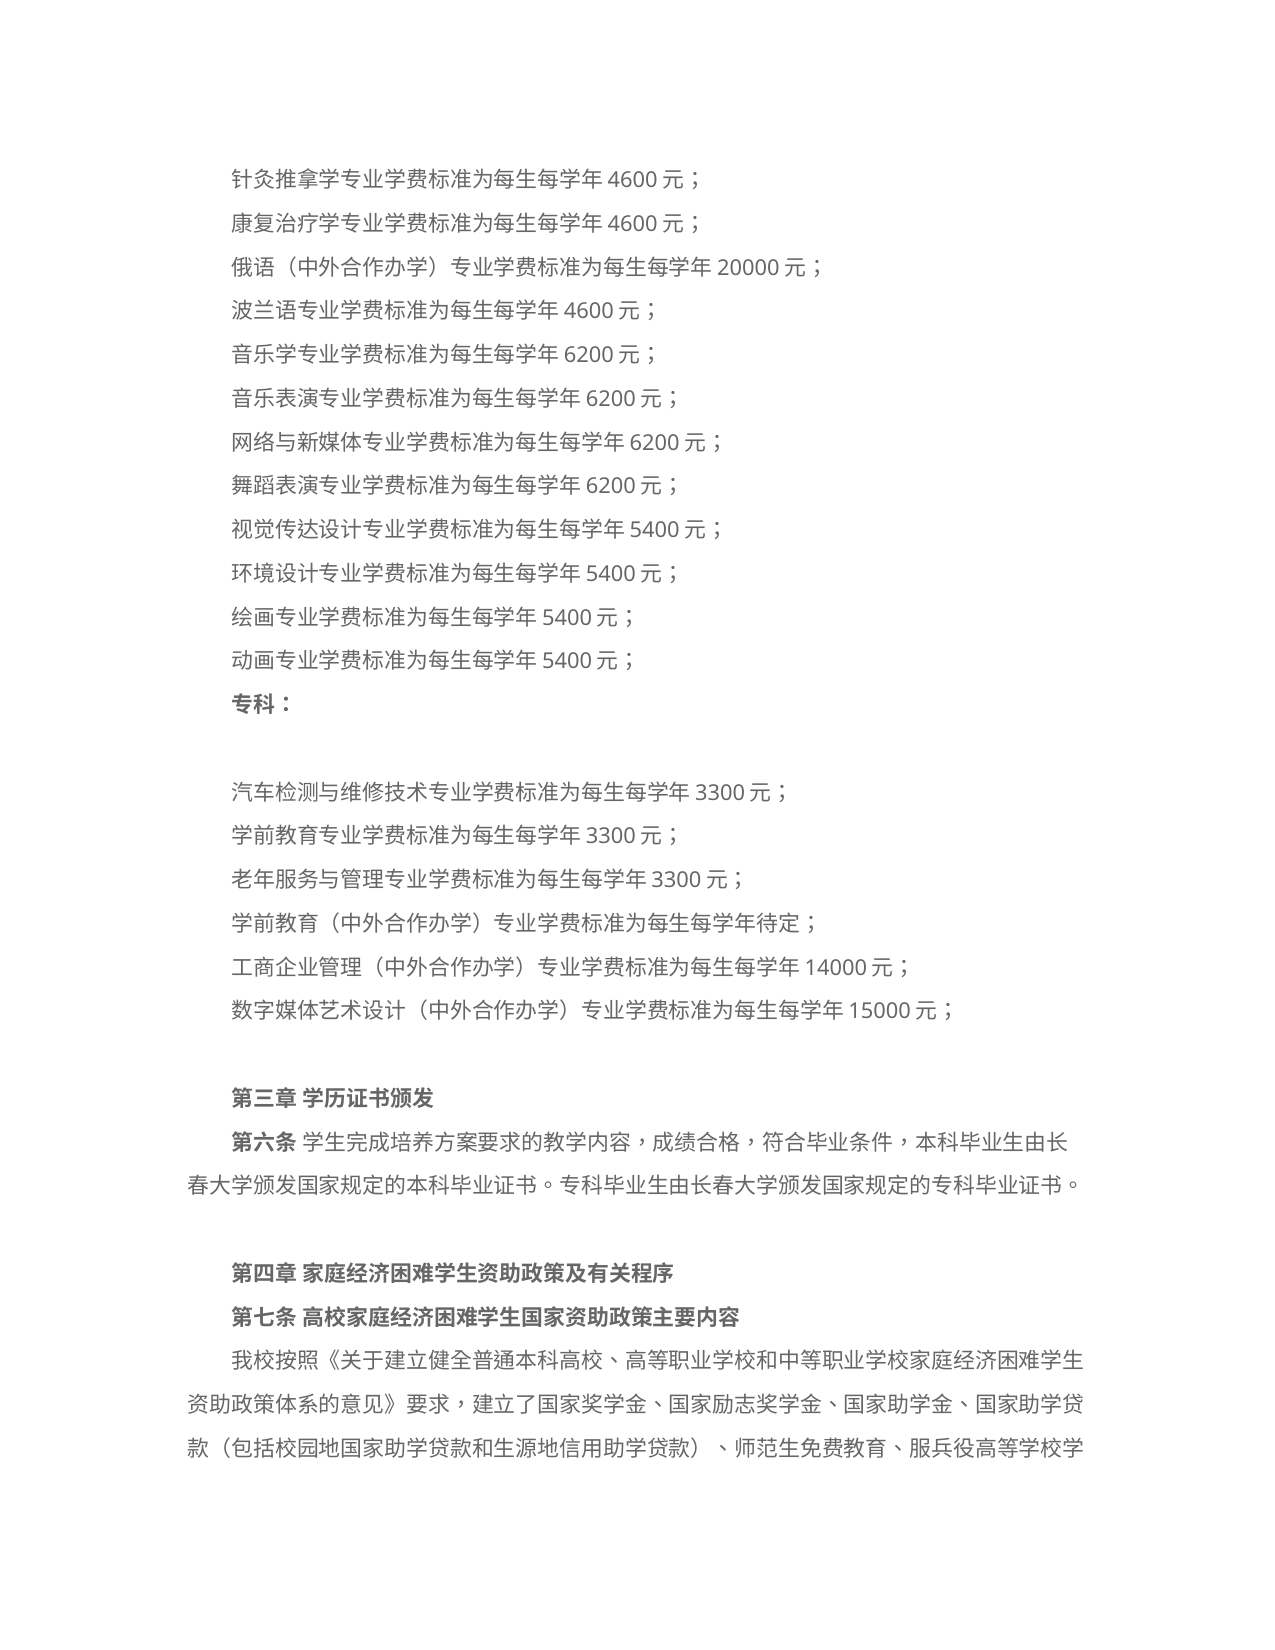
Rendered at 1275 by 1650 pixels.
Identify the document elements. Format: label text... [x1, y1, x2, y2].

text 舞蹈表演专业学费标准为每生每学年6200元； [187, 456, 1087, 500]
text 康复治疗学专业学费标准为每生每学年4600元； [187, 194, 1087, 237]
text 学前教育（中外合作办学）专业学费标准为每生每学年待定； [187, 894, 1087, 937]
text 老年服务与管理专业学费标准为每生每学年3300元； [187, 850, 1087, 894]
text 第三章 学历证书颁发 [187, 1069, 1087, 1112]
text 波兰语专业学费标准为每生每学年4600元； [187, 281, 1087, 325]
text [187, 1331, 1087, 1462]
text 第四章 家庭经济困难学生资助政策及有关程序 [187, 1244, 1087, 1287]
text 网络与新媒体专业学费标准为每生每学年6200元； [187, 412, 1087, 456]
text 音乐学专业学费标准为每生每学年6200元； [187, 325, 1087, 369]
text 学前教育专业学费标准为每生每学年3300元； [187, 806, 1087, 850]
text 汽车检测与维修技术专业学费标准为每生每学年3300元； [187, 762, 1087, 806]
text 环境设计专业学费标准为每生每学年5400元； [187, 544, 1087, 587]
text 绘画专业学费标准为每生每学年5400元； [187, 587, 1087, 631]
text 第六条 学生完成培养方案要求的教学内容，成绩合格，符合毕业条件，本科毕业生由长春大学颁发国家规定的本科毕业证书。专科毕业生由长春大学颁发国家规定的专科毕业证书。 [187, 1112, 1087, 1200]
text 第七条 高校家庭经济困难学生国家资助政策主要内容 [187, 1287, 1087, 1331]
text 视觉传达设计专业学费标准为每生每学年5400元； [187, 500, 1087, 544]
text 数字媒体艺术设计（中外合作办学）专业学费标准为每生每学年15000元； [187, 981, 1087, 1025]
text 俄语（中外合作办学）专业学费标准为每生每学年20000元； [187, 237, 1087, 281]
text 针灸推拿学专业学费标准为每生每学年4600元； [187, 150, 1087, 194]
text 动画专业学费标准为每生每学年5400元； [187, 631, 1087, 675]
text 工商企业管理（中外合作办学）专业学费标准为每生每学年14000元； [187, 937, 1087, 981]
text 专科： [187, 675, 1087, 719]
text 音乐表演专业学费标准为每生每学年6200元； [187, 369, 1087, 412]
